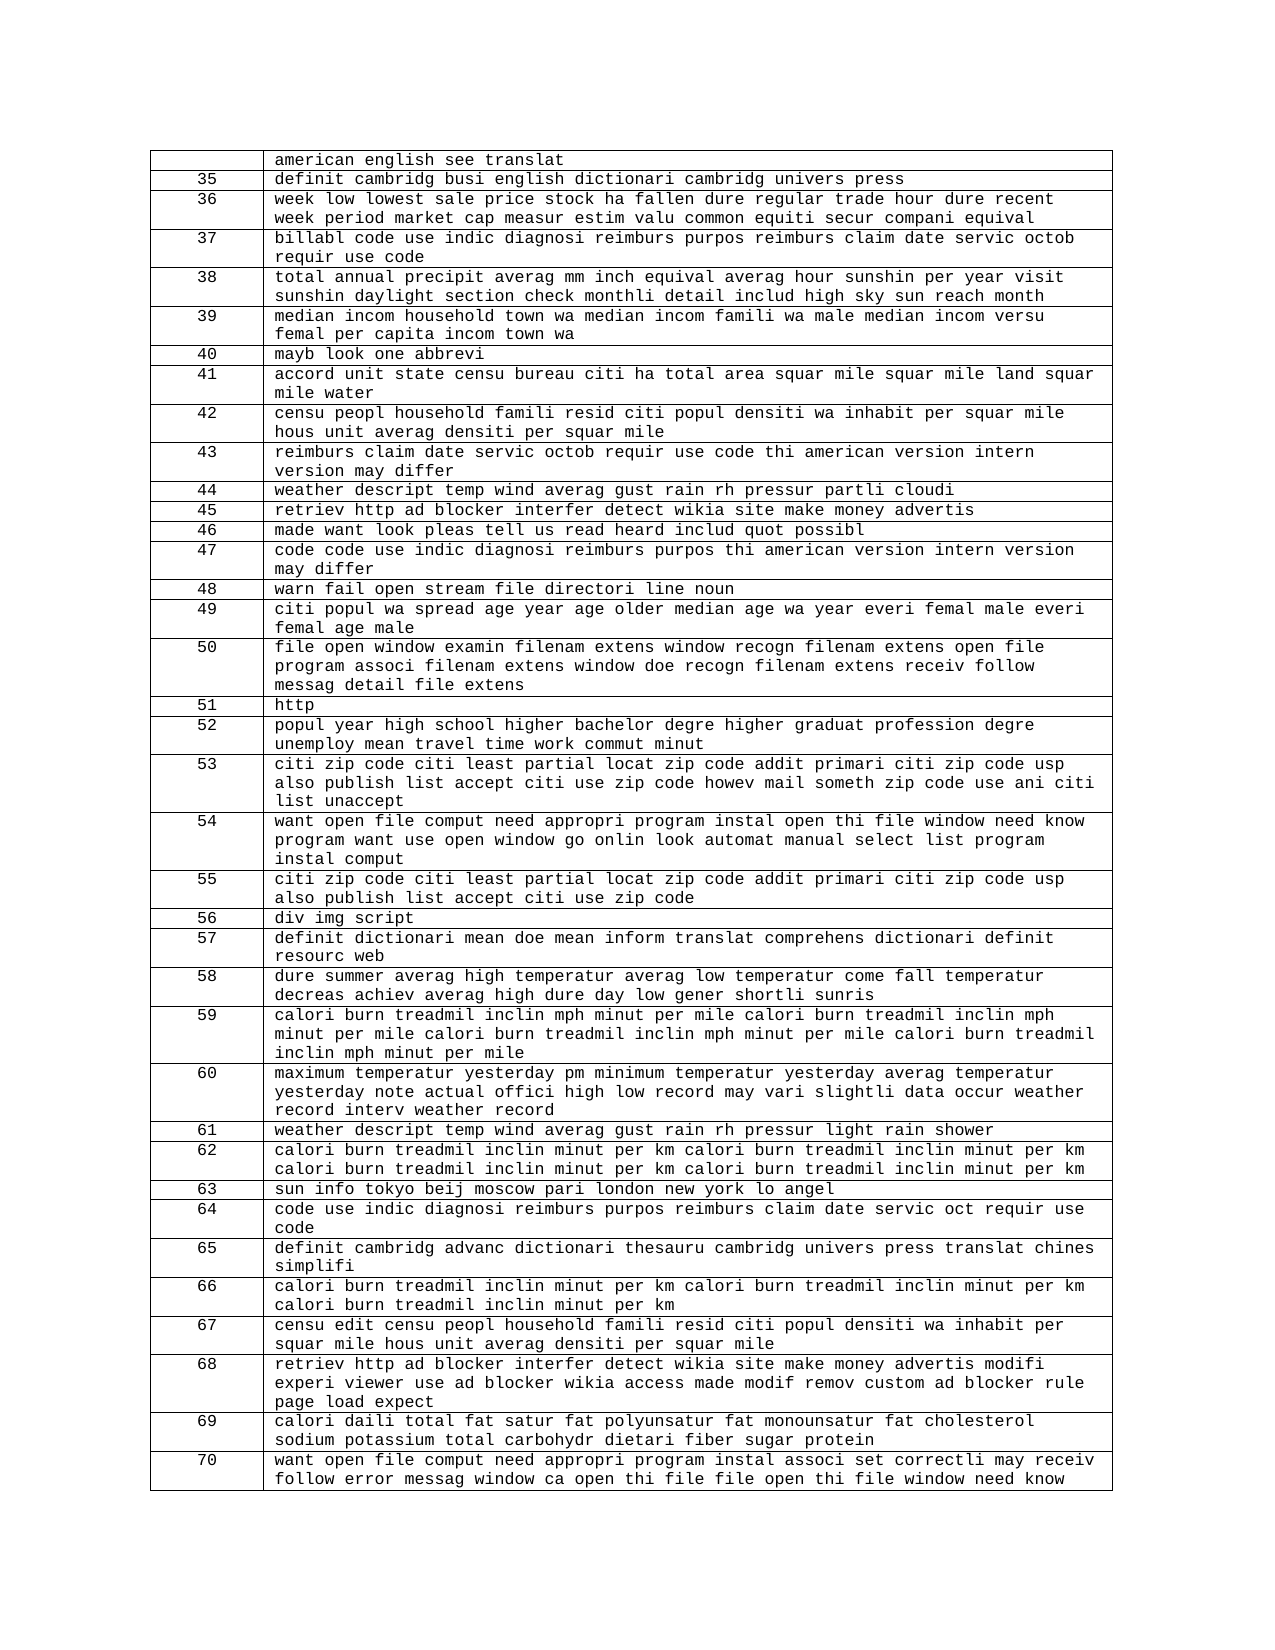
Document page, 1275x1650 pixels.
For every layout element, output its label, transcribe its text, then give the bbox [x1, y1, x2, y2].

table_cell 70 [151, 1452, 263, 1489]
table_cell citi popul wa spread age year age older median age wa year everi femal male everi femal age male [264, 600, 1112, 638]
table_cell billabl code use indic diagnosi reimburs purpos reimburs claim date servic octob requir use code [264, 230, 1112, 267]
table_cell 52 [151, 717, 263, 754]
table_cell 36 [151, 191, 263, 228]
table_cell 48 [151, 580, 263, 599]
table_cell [264, 151, 1112, 170]
table_cell 65 [151, 1239, 263, 1277]
table_cell retriev http ad blocker interfer detect wikia site make money advertis [264, 502, 1112, 521]
table_cell 34 [151, 151, 263, 170]
table_cell 43 [151, 443, 263, 481]
table_cell 42 [151, 405, 263, 442]
table_cell maximum temperatur yesterday pm minimum temperatur yesterday averag temperatur yesterday note actual offici high low record may vari slightli data occur weather record interv weather record [264, 1064, 1112, 1121]
table_cell 58 [151, 968, 263, 1006]
table_cell 37 [151, 230, 263, 267]
table_cell 55 [151, 871, 263, 908]
table_cell retriev http ad blocker interfer detect wikia site make money advertis modifi experi viewer use ad blocker wikia access made modif remov custom ad blocker rule page load expect [264, 1355, 1112, 1412]
table_cell 57 [151, 929, 263, 967]
table_cell 50 [151, 639, 263, 696]
table_cell 66 [151, 1278, 263, 1316]
table_cell reimburs claim date servic octob requir use code thi american version intern version may differ [264, 443, 1112, 481]
table_cell made want look pleas tell us read heard includ quot possibl [264, 522, 1112, 541]
table_cell 35 [151, 171, 263, 190]
table_cell 63 [151, 1181, 263, 1199]
table_cell censu edit censu peopl household famili resid citi popul densiti wa inhabit per squar mile hous unit averag densiti per squar mile [264, 1317, 1112, 1354]
table_cell http [264, 697, 1112, 716]
table_cell 59 [151, 1007, 263, 1063]
table_cell calori burn treadmil inclin minut per km calori burn treadmil inclin minut per km calori burn treadmil inclin minut per km [264, 1278, 1112, 1316]
table_cell code code use indic diagnosi reimburs purpos thi american version intern version may differ [264, 542, 1112, 579]
table_cell 51 [151, 697, 263, 716]
table_cell 68 [151, 1355, 263, 1412]
table_cell 39 [151, 307, 263, 345]
table_cell 41 [151, 366, 263, 403]
table_cell citi zip code citi least partial locat zip code addit primari citi zip code usp also publish list accept citi use zip code howev mail someth zip code use ani citi list unaccept [264, 755, 1112, 812]
table_cell code use indic diagnosi reimburs purpos reimburs claim date servic oct requir use code [264, 1200, 1112, 1238]
table_cell calori burn treadmil inclin mph minut per mile calori burn treadmil inclin mph minut per mile calori burn treadmil inclin mph minut per mile calori burn treadmil inclin mph minut per mile [264, 1007, 1112, 1063]
table_cell 56 [151, 909, 263, 928]
table_cell want open file comput need appropri program instal open thi file window need know program want use open window go onlin look automat manual select list program instal comput [264, 813, 1112, 869]
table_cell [264, 1452, 1112, 1489]
table_cell file open window examin filenam extens window recogn filenam extens open file program associ filenam extens window doe recogn filenam extens receiv follow messag detail file extens [264, 639, 1112, 696]
table_cell div img script [264, 909, 1112, 928]
table_cell 67 [151, 1317, 263, 1354]
table_cell median incom household town wa median incom famili wa male median incom versu femal per capita incom town wa [264, 307, 1112, 345]
table_cell definit cambridg advanc dictionari thesauru cambridg univers press translat chines simplifi [264, 1239, 1112, 1277]
table_cell 44 [151, 482, 263, 501]
table_cell popul year high school higher bachelor degre higher graduat profession degre unemploy mean travel time work commut minut [264, 717, 1112, 754]
table_cell calori daili total fat satur fat polyunsatur fat monounsatur fat cholesterol sodium potassium total carbohydr dietari fiber sugar protein [264, 1413, 1112, 1451]
table_cell 62 [151, 1142, 263, 1179]
table_cell 49 [151, 600, 263, 638]
table_cell dure summer averag high temperatur averag low temperatur come fall temperatur decreas achiev averag high dure day low gener shortli sunris [264, 968, 1112, 1006]
table_cell warn fail open stream file directori line noun [264, 580, 1112, 599]
table_cell sun info tokyo beij moscow pari london new york lo angel [264, 1181, 1112, 1199]
table_cell 64 [151, 1200, 263, 1238]
table_cell censu peopl household famili resid citi popul densiti wa inhabit per squar mile hous unit averag densiti per squar mile [264, 405, 1112, 442]
table_cell 47 [151, 542, 263, 579]
table_cell 46 [151, 522, 263, 541]
table_cell accord unit state censu bureau citi ha total area squar mile squar mile land squar mile water [264, 366, 1112, 403]
table_cell 54 [151, 813, 263, 869]
table_cell 38 [151, 268, 263, 306]
table_cell 45 [151, 502, 263, 521]
table_cell 53 [151, 755, 263, 812]
table_cell mayb look one abbrevi [264, 346, 1112, 365]
table_cell weather descript temp wind averag gust rain rh pressur partli cloudi [264, 482, 1112, 501]
table_cell definit cambridg busi english dictionari cambridg univers press [264, 171, 1112, 190]
table_cell week low lowest sale price stock ha fallen dure regular trade hour dure recent week period market cap measur estim valu common equiti secur compani equival [264, 191, 1112, 228]
table_cell definit dictionari mean doe mean inform translat comprehens dictionari definit resourc web [264, 929, 1112, 967]
table_cell 69 [151, 1413, 263, 1451]
table_cell weather descript temp wind averag gust rain rh pressur light rain shower [264, 1122, 1112, 1141]
table_cell 60 [151, 1064, 263, 1121]
table_cell total annual precipit averag mm inch equival averag hour sunshin per year visit sunshin daylight section check monthli detail includ high sky sun reach month [264, 268, 1112, 306]
table_cell calori burn treadmil inclin minut per km calori burn treadmil inclin minut per km calori burn treadmil inclin minut per km calori burn treadmil inclin minut per km [264, 1142, 1112, 1179]
table_cell 61 [151, 1122, 263, 1141]
table_cell citi zip code citi least partial locat zip code addit primari citi zip code usp also publish list accept citi use zip code [264, 871, 1112, 908]
table_cell 40 [151, 346, 263, 365]
